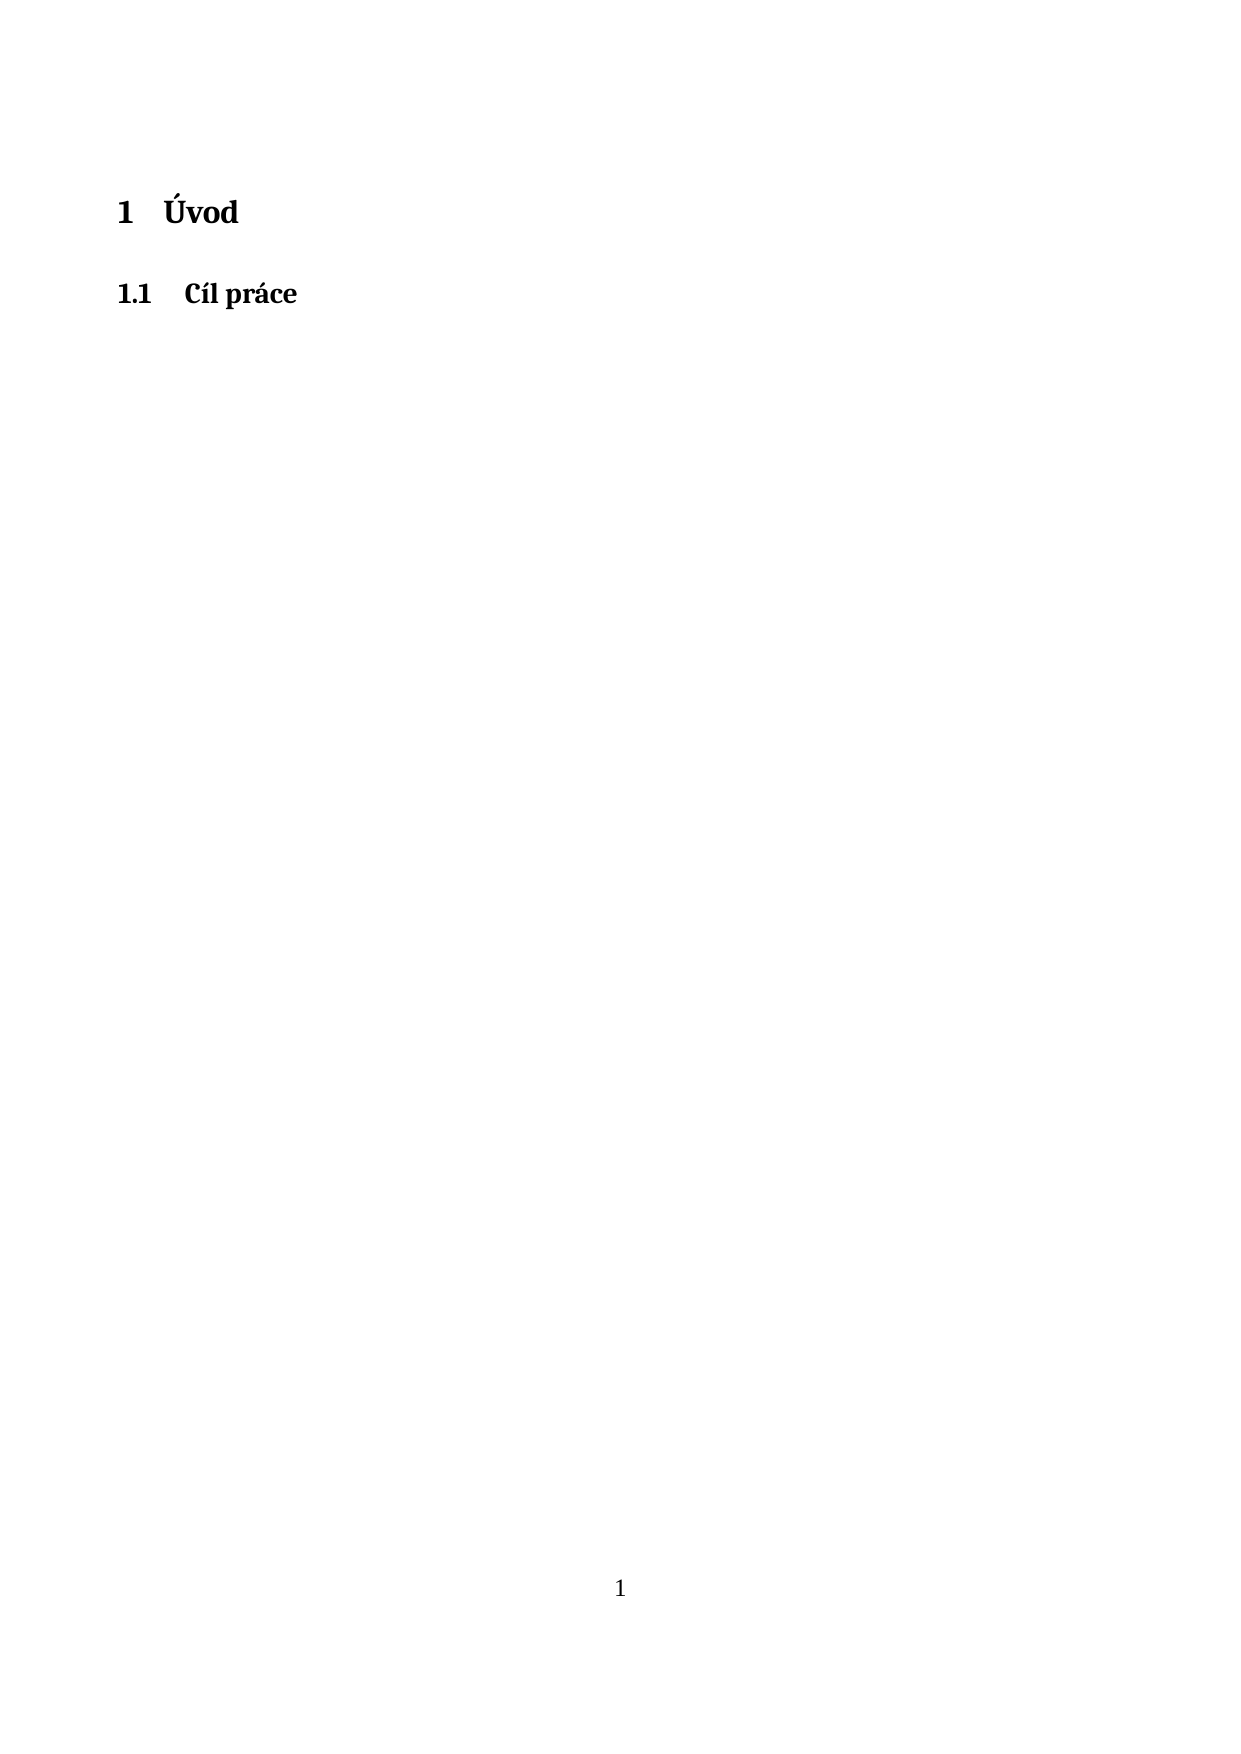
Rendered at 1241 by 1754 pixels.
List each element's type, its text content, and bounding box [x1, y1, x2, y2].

subtitle Úvod [118, 193, 1122, 231]
subtitle Cíl práce [118, 277, 1122, 311]
